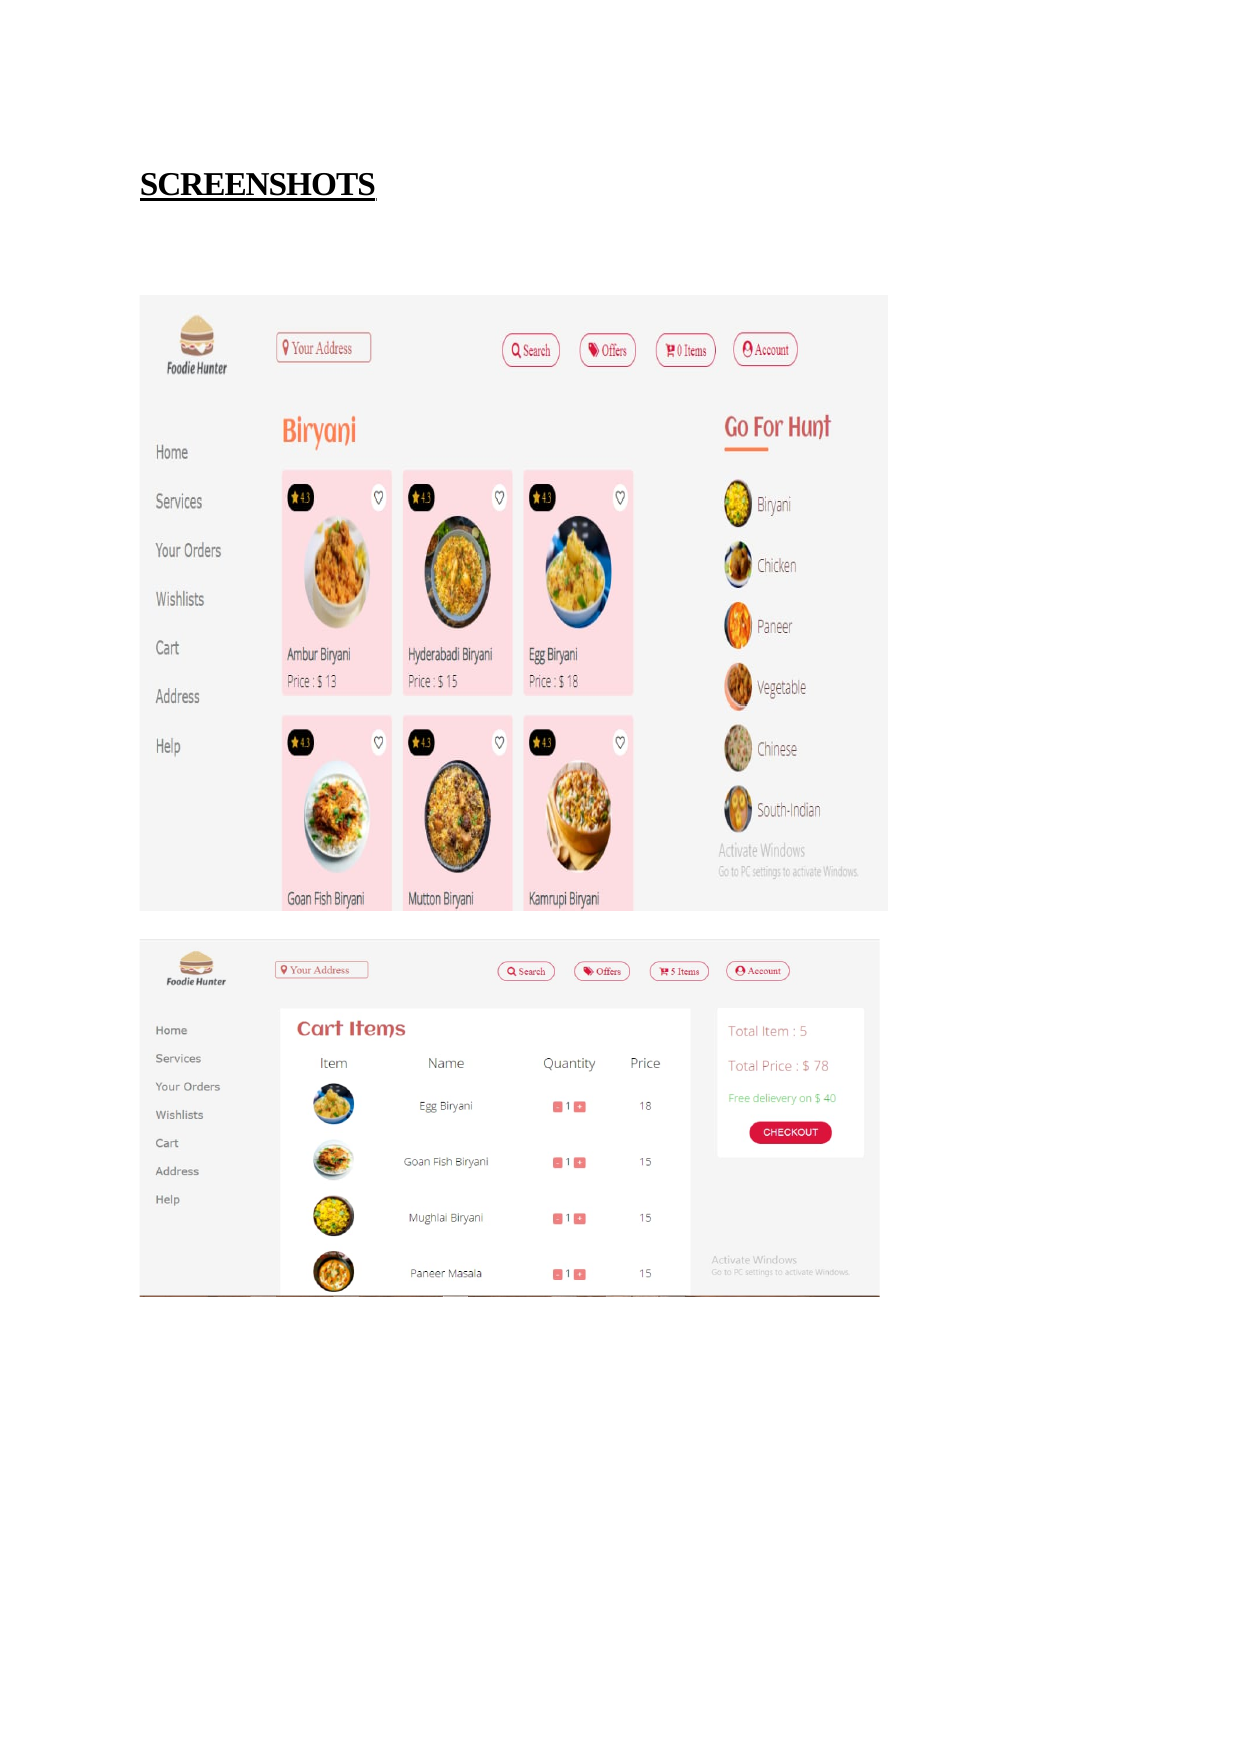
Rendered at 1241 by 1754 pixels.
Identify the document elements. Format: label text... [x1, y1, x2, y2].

text SCREENSHOTS [139, 164, 1157, 203]
picture [139, 295, 888, 911]
picture [139, 938, 880, 1297]
